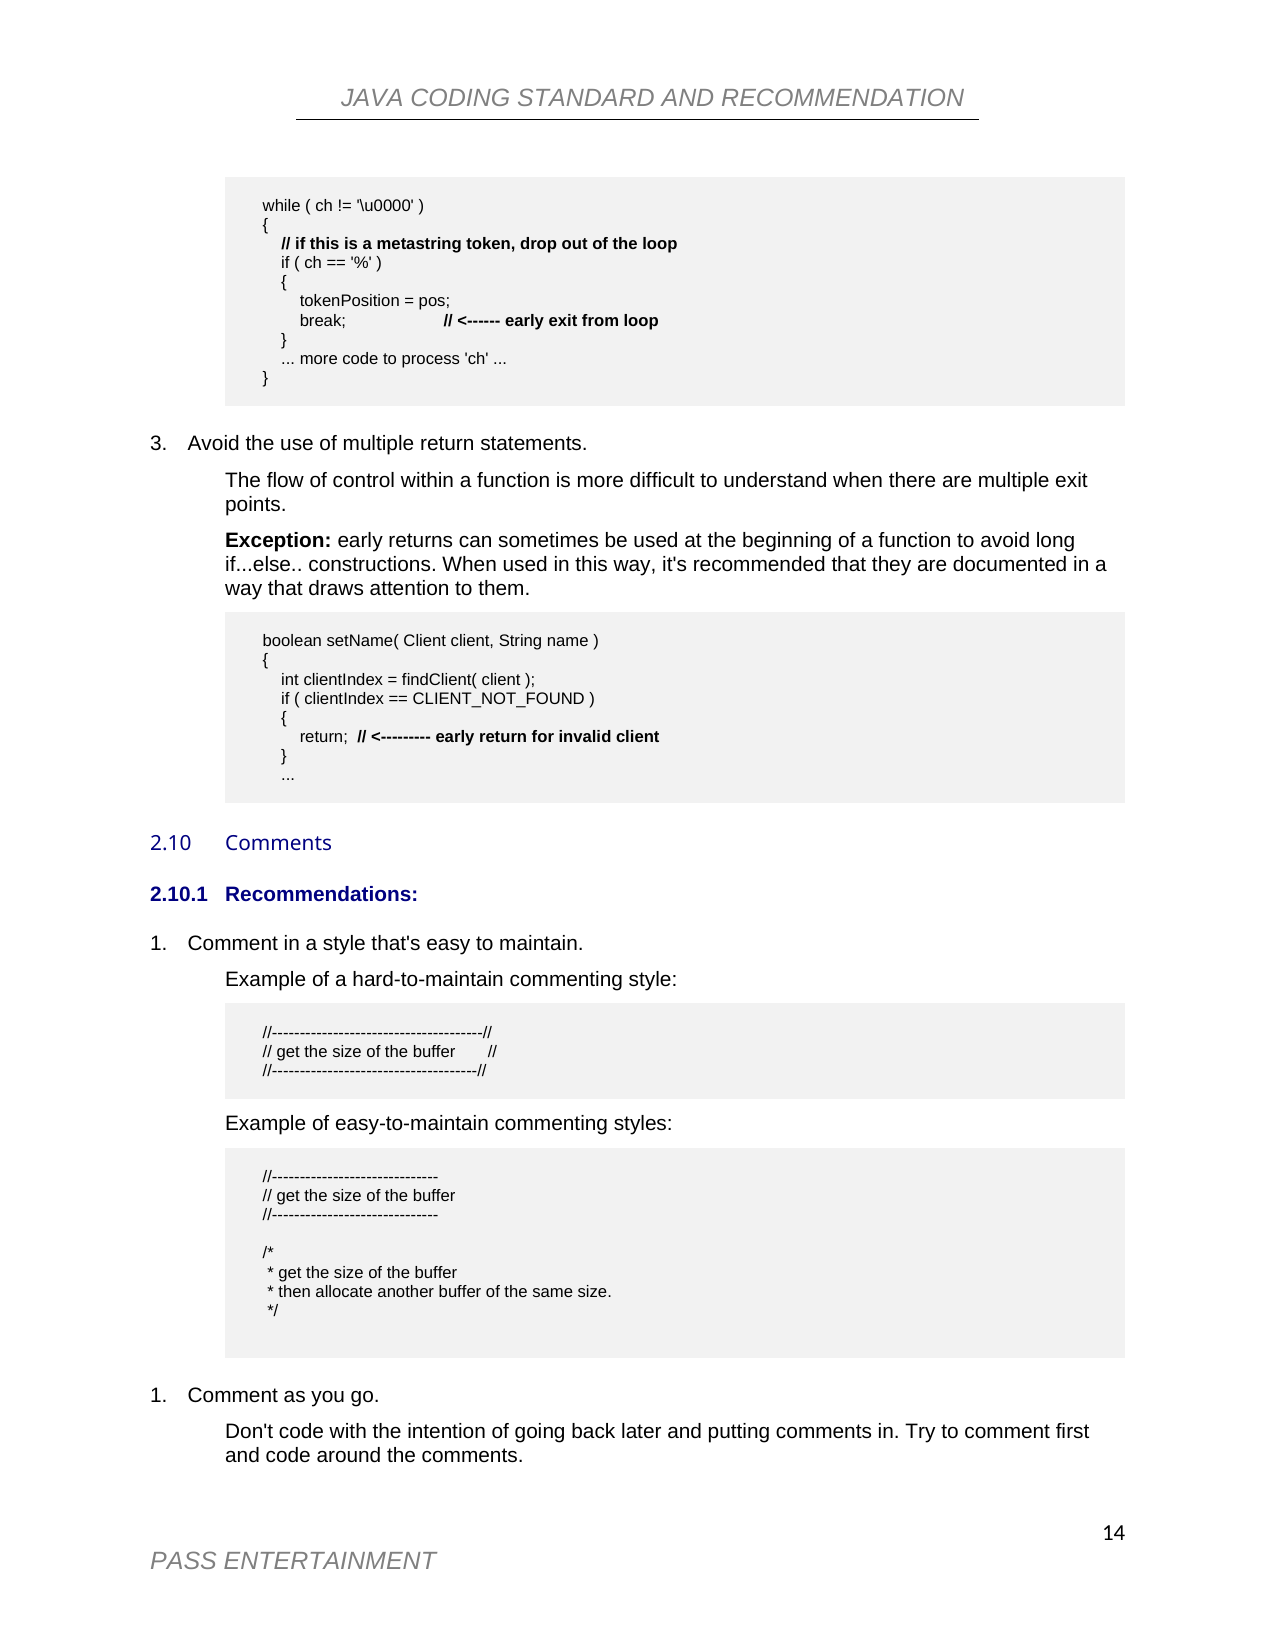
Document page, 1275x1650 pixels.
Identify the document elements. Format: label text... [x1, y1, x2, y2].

list while ( ch != '\u0000' ) { // if this is a metastring token, drop out of the loop if ( ch == '%' ) { tokenPosition = pos; break; // <------ early exit from loop } ... more code to process 'ch' ... } [225, 177, 1125, 406]
list Comment as you go. [150, 1383, 1125, 1407]
text //------------------------------ // get the size of the buffer //------------------------------ /* * get the size of the buffer * then allocate another buffer of the same size. */ [225, 1148, 1125, 1358]
text //--------------------------------------// // get the size of the buffer // //-------------------------------------// [225, 1003, 1125, 1099]
subtitle Recommendations: [150, 882, 1125, 906]
text Example of easy-to-maintain commenting styles: [225, 1111, 1125, 1135]
text The flow of control within a function is more difficult to understand when there are multiple exit points. [225, 467, 1125, 515]
list Comment in a style that's easy to maintain. [150, 931, 1125, 954]
list Example of a hard-to-maintain commenting style: [225, 967, 1125, 991]
text Exception: early returns can sometimes be used at the beginning of a function to avoid long if...else.. constructions. When used in this way, it's recommended that they are documented in a way that draws attention to them. [225, 528, 1125, 600]
list Don't code with the intention of going back later and putting comments in. Try to comment first and code around the comments. [225, 1419, 1125, 1467]
list Avoid the use of multiple return statements. [150, 431, 1125, 455]
text boolean setName( Client client, String name ) { int clientIndex = findClient( client ); if ( clientIndex == CLIENT_NOT_FOUND ) { return; // <--------- early return for invalid client } ... [225, 612, 1125, 803]
subtitle Comments [150, 828, 1125, 857]
